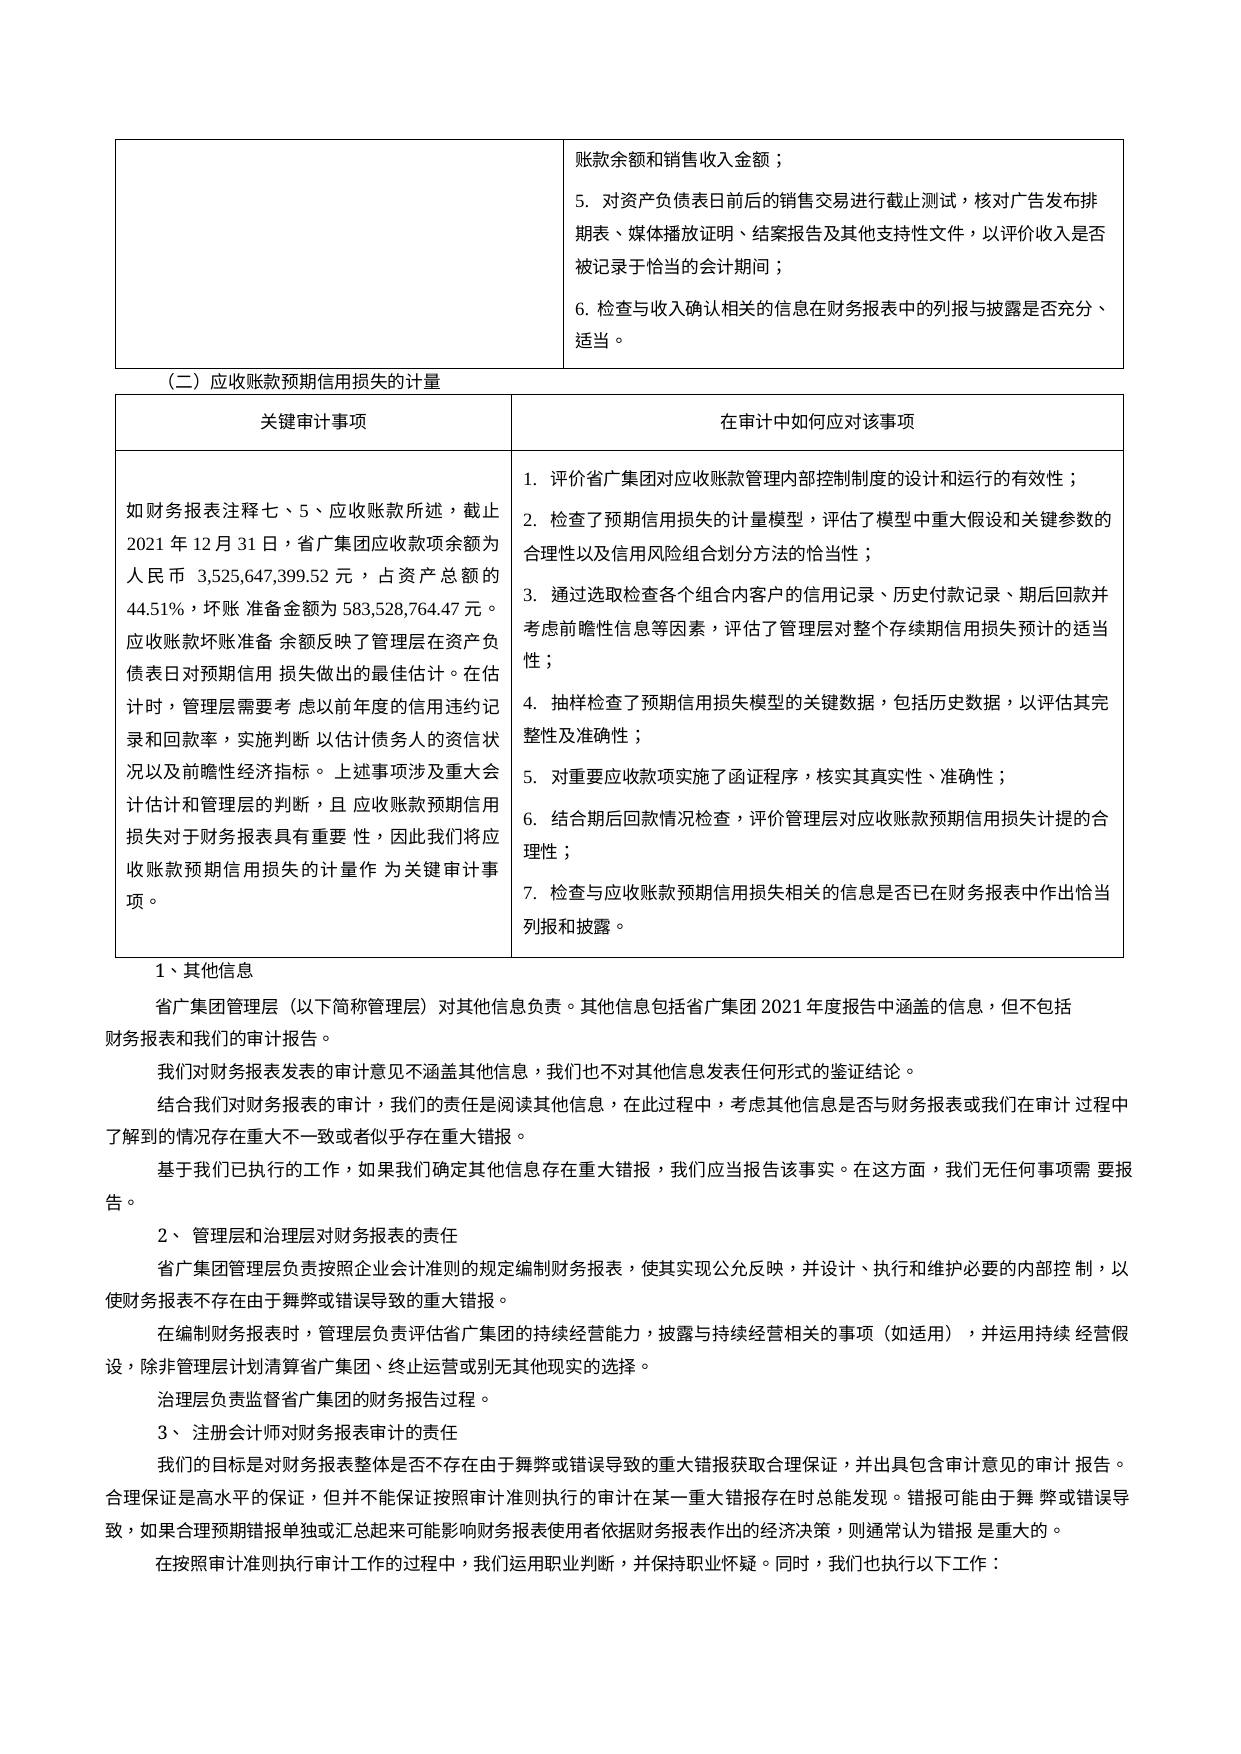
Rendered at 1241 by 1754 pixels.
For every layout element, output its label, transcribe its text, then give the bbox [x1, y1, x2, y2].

text 在按照审计准则执行审计工作的过程中，我们运用职业判断，并保持职业怀疑。同时，我们也执行以下工作： [105, 1544, 1133, 1577]
text 治理层负责监督省广集团的财务报告过程。 [105, 1380, 1133, 1413]
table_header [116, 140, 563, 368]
text 省广集团管理层（以下简称管理层）对其他信息负责。其他信息包括省广集团2021年度报告中涵盖的信息，但不包括 [155, 993, 1133, 1019]
text 基于我们已执行的工作，如果我们确定其他信息存在重大错报，我们应当报告该事实。在这方面，我们无任何事项需 要报告。 [105, 1150, 1133, 1216]
text 在编制财务报表时，管理层负责评估省广集团的持续经营能力，披露与持续经营相关的事项（如适用），并运用持续 经营假设，除非管理层计划清算省广集团、终止运营或别无其他现实的选择。 [105, 1314, 1133, 1380]
text 省广集团管理层负责按照企业会计准则的规定编制财务报表，使其实现公允反映，并设计、执行和维护必要的内部控 制，以使财务报表不存在由于舞弊或错误导致的重大错报。 [105, 1249, 1133, 1314]
text 3、 注册会计师对财务报表审计的责任 [105, 1413, 1133, 1446]
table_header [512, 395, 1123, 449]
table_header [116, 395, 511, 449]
text 我们对财务报表发表的审计意见不涵盖其他信息，我们也不对其他信息发表任何形式的鉴证结论。 [105, 1052, 1133, 1085]
text 财务报表和我们的审计报告。 [105, 1019, 1133, 1052]
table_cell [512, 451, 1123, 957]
text （二）应收账款预期信用损失的计量 [157, 369, 1133, 393]
text 2、 管理层和治理层对财务报表的责任 [105, 1216, 1133, 1249]
text 结合我们对财务报表的审计，我们的责任是阅读其他信息，在此过程中，考虑其他信息是否与财务报表或我们在审计 过程中了解到的情况存在重大不一致或者似乎存在重大错报。 [105, 1085, 1133, 1150]
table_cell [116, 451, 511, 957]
text 我们的目标是对财务报表整体是否不存在由于舞弊或错误导致的重大错报获取合理保证，并出具包含审计意见的审计 报告。合理保证是高水平的保证，但并不能保证按照审计准则执行的审计在某一重大错报存在时总能发现。错报可能由于舞 弊或错误导致，如果合理预期错报单独或汇总起来可能影响财务报表使用者依据财务报表作出的经济决策，则通常认为错报 是重大的。 [105, 1446, 1133, 1544]
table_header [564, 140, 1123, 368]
text 1、其他信息 [155, 958, 1133, 983]
